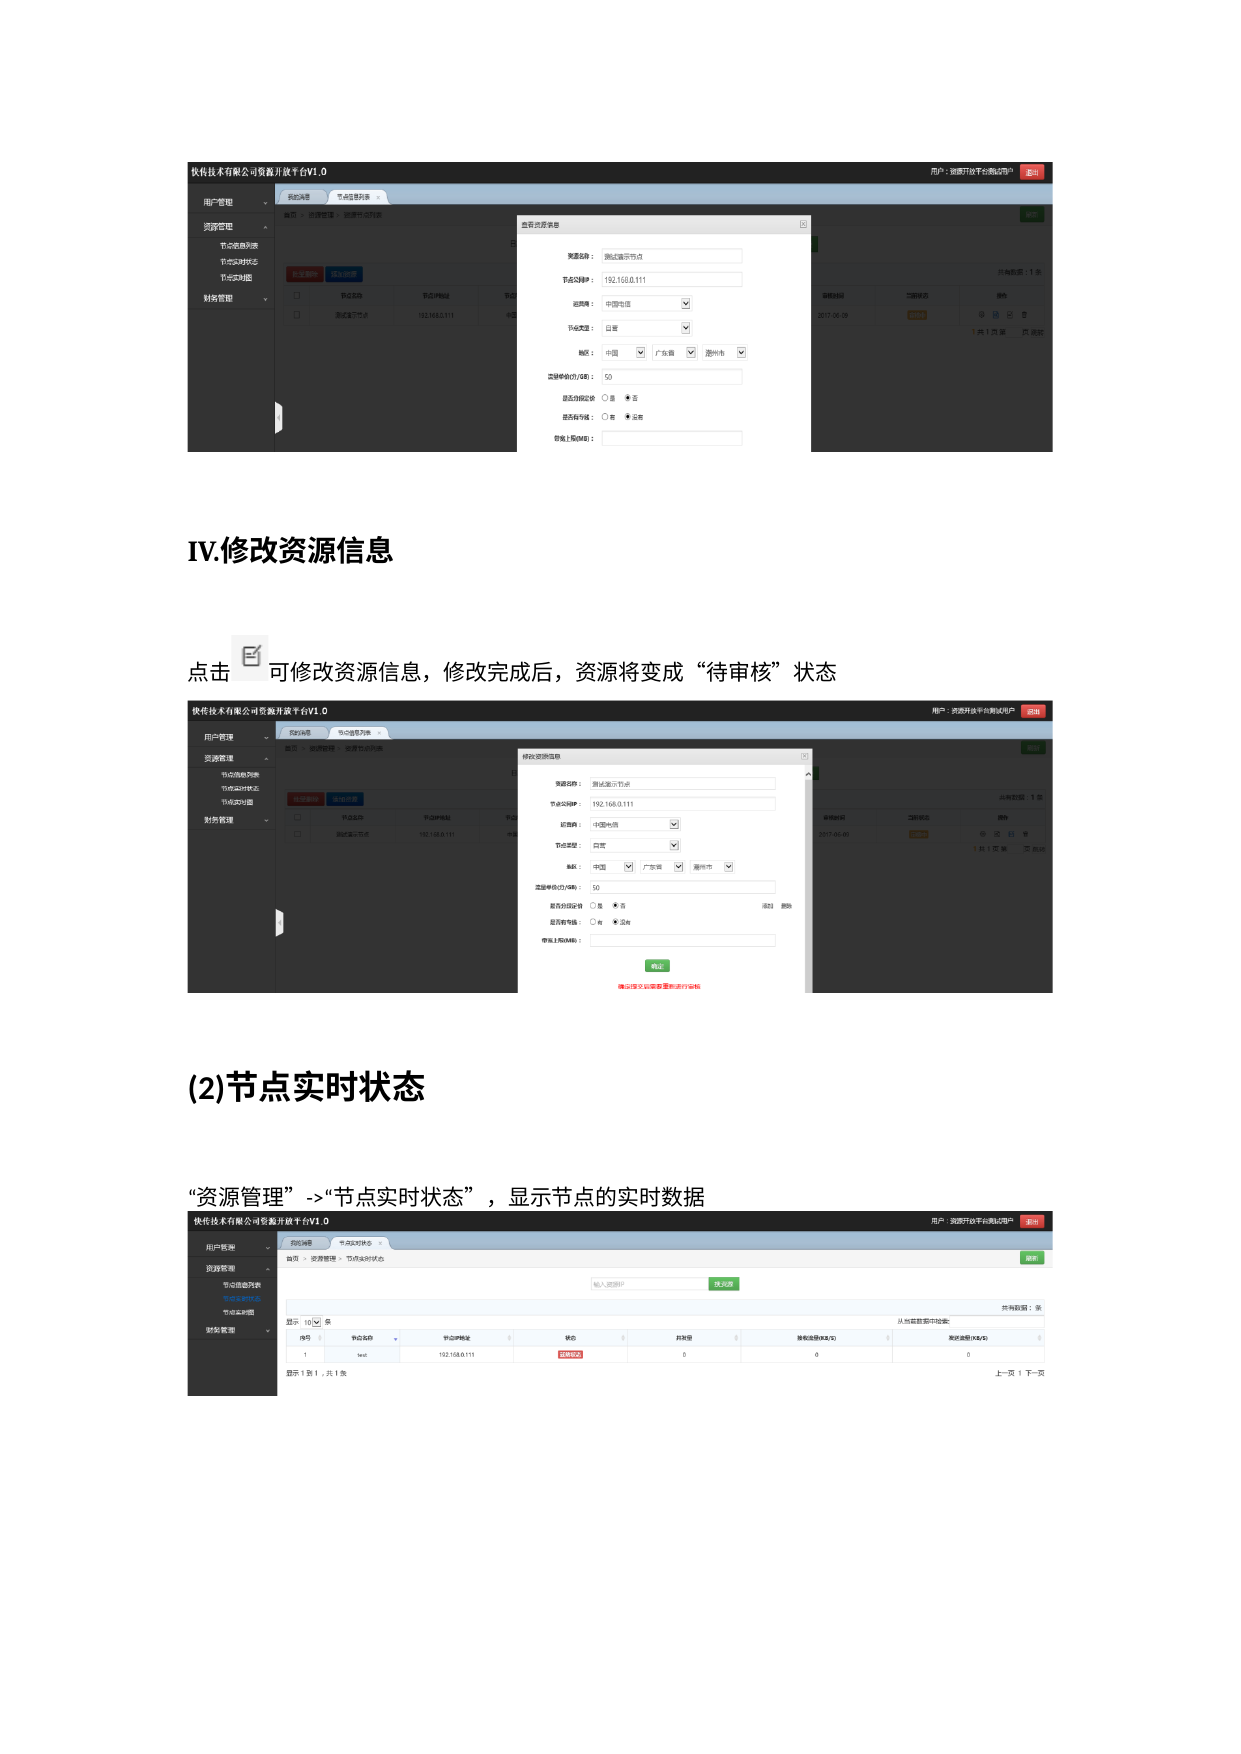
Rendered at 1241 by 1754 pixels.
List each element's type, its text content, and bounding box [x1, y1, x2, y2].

picture [187, 1211, 1053, 1396]
subtitle (2)节点实时状态 [187, 1052, 1053, 1117]
text “资源管理”->“节点实时状态”，显示节点的实时数据 [187, 1179, 1053, 1211]
picture [187, 700, 1053, 993]
picture [187, 162, 1053, 452]
subtitle IV.修改资源信息 [187, 516, 1053, 581]
picture [231, 635, 269, 681]
text 点击可修改资源信息，修改完成后，资源将变成“待审核”状态 [187, 635, 1053, 700]
